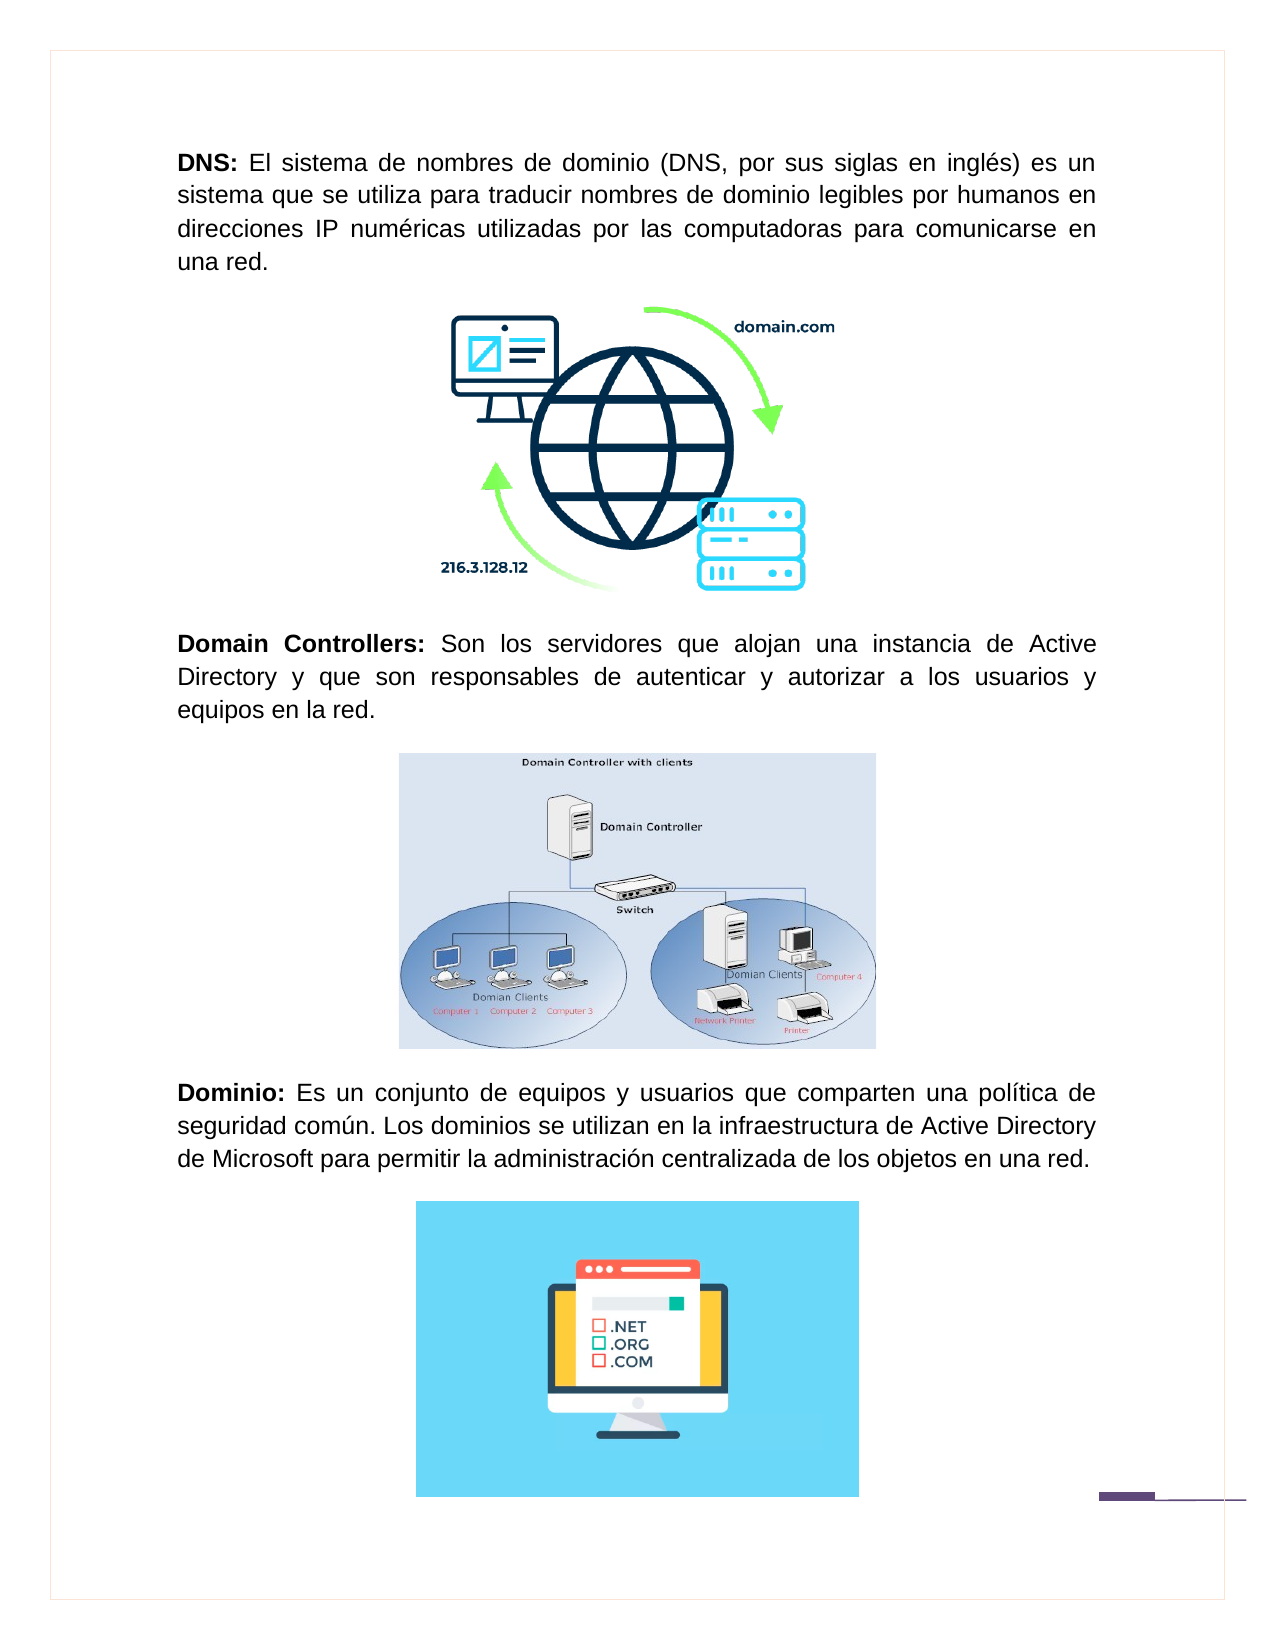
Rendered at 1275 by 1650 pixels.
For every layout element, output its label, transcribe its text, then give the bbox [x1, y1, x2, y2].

picture [398, 753, 877, 1049]
picture [440, 304, 835, 600]
text Domain Controllers: Son los servidores que alojan una instancia de Active Directory y que son responsables de autenticar y autorizar a los usuarios y equipos en la red. [177, 629, 1098, 724]
picture [416, 1201, 859, 1497]
text DNS: El sistema de nombres de dominio (DNS, por sus siglas en inglés) es un sistema que se utiliza para traducir nombres de dominio legibles por humanos en direcciones IP numéricas utilizadas por las computadoras para comunicarse en una red. [177, 147, 1098, 275]
text Dominio: Es un conjunto de equipos y usuarios que comparten una política de seguridad común. Los dominios se utilizan en la infraestructura de Active Directory de Microsoft para permitir la administración centralizada de los objetos en una red. [177, 1078, 1098, 1172]
